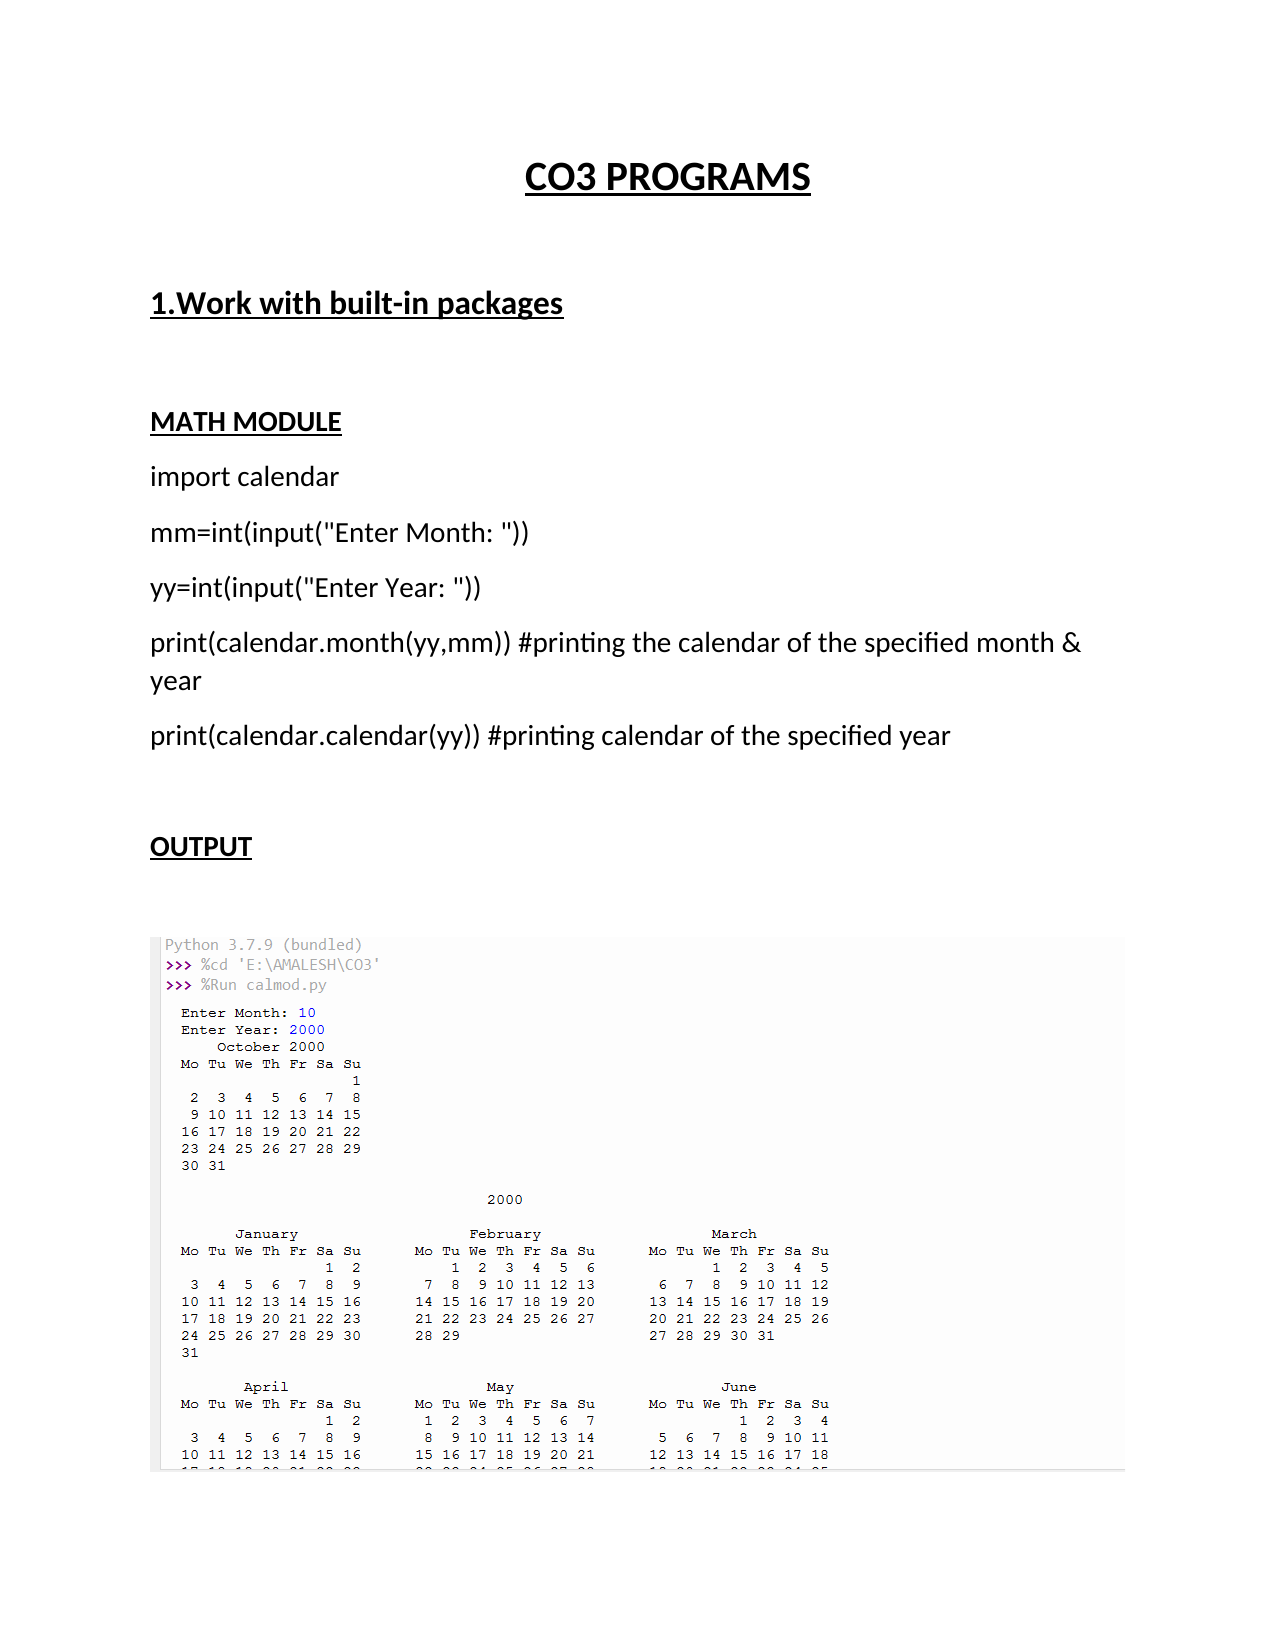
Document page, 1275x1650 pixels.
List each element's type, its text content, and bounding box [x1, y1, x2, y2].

text 1.Work with built-in packages [150, 282, 1125, 323]
text MATH MODULE [150, 403, 1125, 439]
picture [150, 937, 1125, 1472]
text yy=int(input("Enter Year: ")) [150, 569, 1125, 604]
text print(calendar.calendar(yy)) #printing calendar of the specified year [150, 717, 1125, 753]
text CO3 PROGRAMS [450, 150, 1125, 201]
text print(calendar.month(yy,mm)) #printing the calendar of the specified month & year [150, 624, 1125, 698]
text import calendar [150, 458, 1125, 494]
text OUTPUT [150, 828, 1125, 863]
text mm=int(input("Enter Month: ")) [150, 514, 1125, 549]
